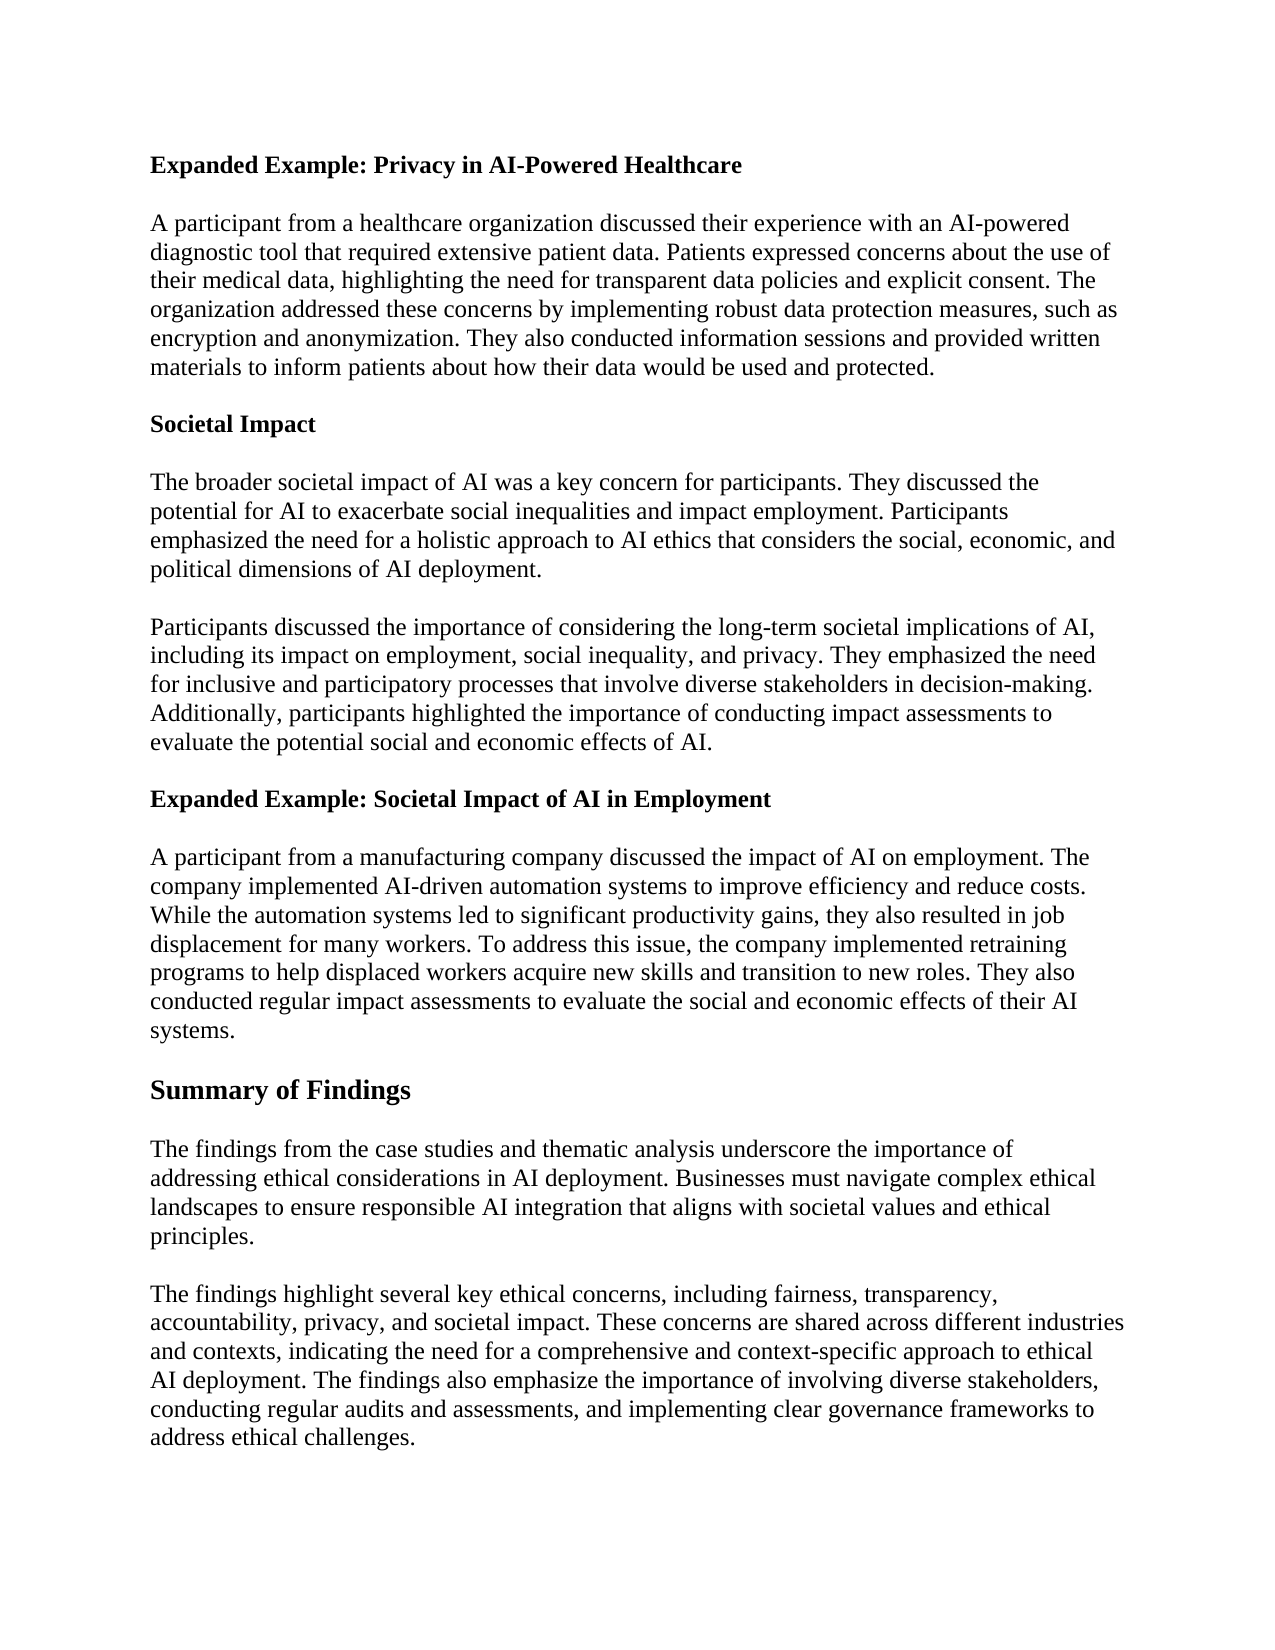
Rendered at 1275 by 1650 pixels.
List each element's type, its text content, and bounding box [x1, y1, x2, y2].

text A participant from a manufacturing company discussed the impact of AI on employment. The company implemented AI-driven automation systems to improve efficiency and reduce costs. While the automation systems led to significant productivity gains, they also resulted in job displacement for many workers. To address this issue, the company implemented retraining programs to help displaced workers acquire new skills and transition to new roles. They also conducted regular impact assessments to evaluate the social and economic effects of their AI systems. [150, 842, 1125, 1044]
text A participant from a healthcare organization discussed their experience with an AI-powered diagnostic tool that required extensive patient data. Patients expressed concerns about the use of their medical data, highlighting the need for transparent data policies and explicit consent. The organization addressed these concerns by implementing robust data protection measures, such as encryption and anonymization. They also conducted information sessions and provided written materials to inform patients about how their data would be used and protected. [150, 208, 1125, 380]
subtitle Expanded Example: Societal Impact of AI in Employment [150, 784, 1125, 813]
subtitle Summary of Findings [150, 1073, 1125, 1105]
subtitle Expanded Example: Privacy in AI-Powered Healthcare [150, 150, 1125, 179]
text Participants discussed the importance of considering the long-term societal implications of AI, including its impact on employment, social inequality, and privacy. They emphasized the need for inclusive and participatory processes that involve diverse stakeholders in decision-making. Additionally, participants highlighted the importance of conducting impact assessments to evaluate the potential social and economic effects of AI. [150, 612, 1125, 755]
subtitle Societal Impact [150, 409, 1125, 438]
text The findings highlight several key ethical concerns, including fairness, transparency, accountability, privacy, and societal impact. These concerns are shared across different industries and contexts, indicating the need for a comprehensive and context-specific approach to ethical AI deployment. The findings also emphasize the importance of involving diverse stakeholders, conducting regular audits and assessments, and implementing clear governance frameworks to address ethical challenges. [150, 1279, 1125, 1451]
text The findings from the case studies and thematic analysis underscore the importance of addressing ethical considerations in AI deployment. Businesses must navigate complex ethical landscapes to ensure responsible AI integration that aligns with societal values and ethical principles. [150, 1134, 1125, 1249]
text The broader societal impact of AI was a key concern for participants. They discussed the potential for AI to exacerbate social inequalities and impact employment. Participants emphasized the need for a holistic approach to AI ethics that considers the social, economic, and political dimensions of AI deployment. [150, 467, 1125, 582]
